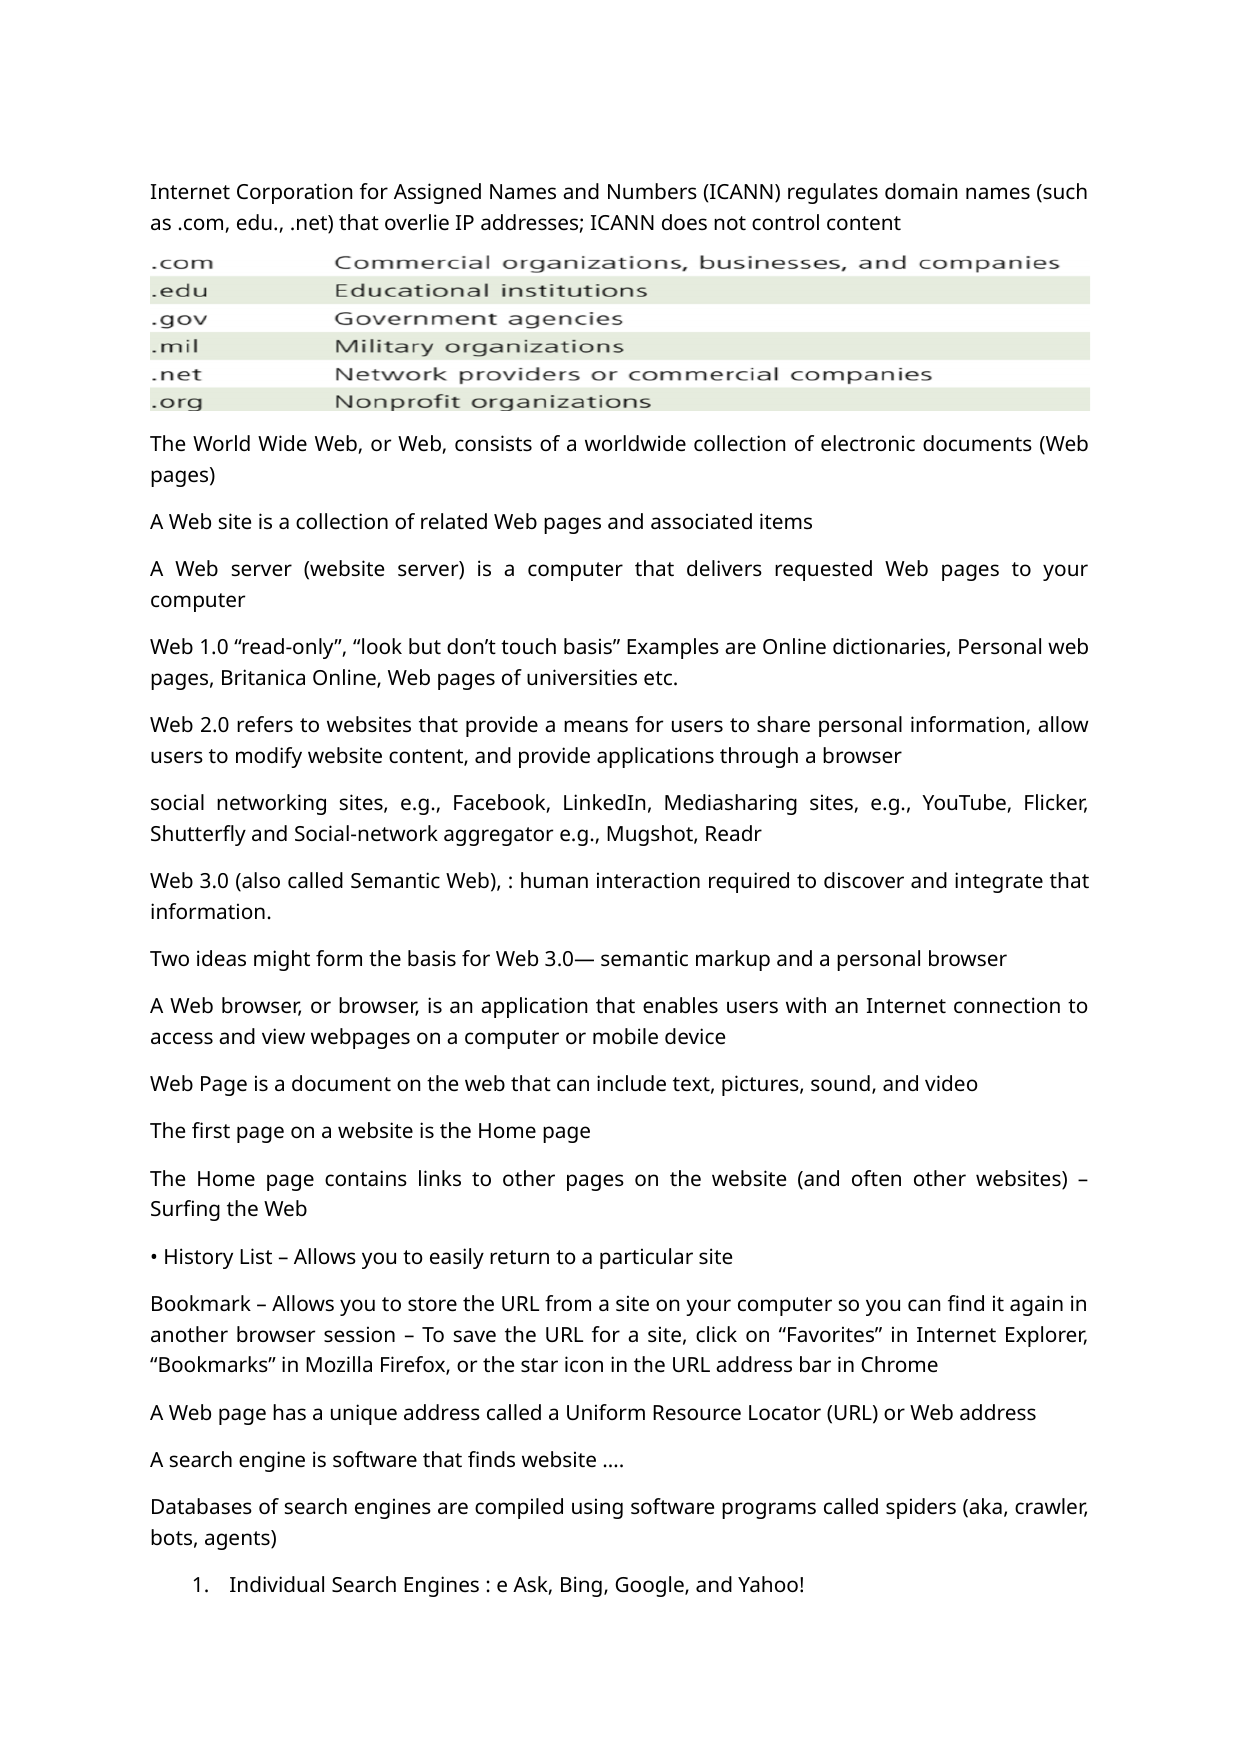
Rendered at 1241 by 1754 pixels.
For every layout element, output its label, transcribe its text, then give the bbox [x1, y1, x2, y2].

text • History List – Allows you to easily return to a particular site [150, 1242, 1090, 1270]
text Databases of search engines are compiled using software programs called spiders (aka, crawler, bots, agents) [150, 1492, 1090, 1551]
text Web 1.0 “read-only”, “look but don’t touch basis” Examples are Online dictionaries, Personal web pages, Britanica Online, Web pages of universities etc. [150, 632, 1090, 692]
text The first page on a website is the Home page [150, 1117, 1090, 1145]
text Bookmark – Allows you to store the URL from a site on your computer so you can find it again in another browser session – To save the URL for a site, click on “Favorites” in Internet Explorer, “Bookmarks” in Mozilla Firefox, or the star icon in the URL address bar in Chrome [150, 1289, 1090, 1379]
text The Home page contains links to other pages on the website (and often other websites) – Surfing the Web [150, 1164, 1090, 1223]
text social networking sites, e.g., Facebook, LinkedIn, Mediasharing sites, e.g., YouTube, Flicker, Shutterfly and Social-network aggregator e.g., Mugshot, Readr [150, 788, 1090, 847]
text Web 2.0 refers to websites that provide a means for users to share personal information, allow users to modify website content, and provide applications through a browser [150, 710, 1090, 769]
picture [150, 255, 1091, 411]
text A Web page has a unique address called a Uniform Resource Locator (URL) or Web address [150, 1398, 1090, 1426]
text A Web server (website server) is a computer that delivers requested Web pages to your computer [150, 554, 1090, 614]
text Web 3.0 (also called Semantic Web), : human interaction required to discover and integrate that information. [150, 866, 1090, 925]
text The World Wide Web, or Web, consists of a worldwide collection of electronic documents (Web pages) [150, 429, 1090, 488]
text Two ideas might form the basis for Web 3.0— semantic markup and a personal browser [150, 944, 1090, 973]
list Individual Search Engines : e Ask, Bing, Google, and Yahoo! [192, 1570, 1090, 1599]
text A Web site is a collection of related Web pages and associated items [150, 507, 1090, 536]
text Web Page is a document on the web that can include text, pictures, sound, and video [150, 1069, 1090, 1098]
text A search engine is software that finds website …. [150, 1445, 1090, 1473]
text Internet Corporation for Assigned Names and Numbers (ICANN) regulates domain names (such as .com, edu., .net) that overlie IP addresses; ICANN does not control content [150, 177, 1090, 236]
text A Web browser, or browser, is an application that enables users with an Internet connection to access and view webpages on a computer or mobile device [150, 991, 1090, 1051]
